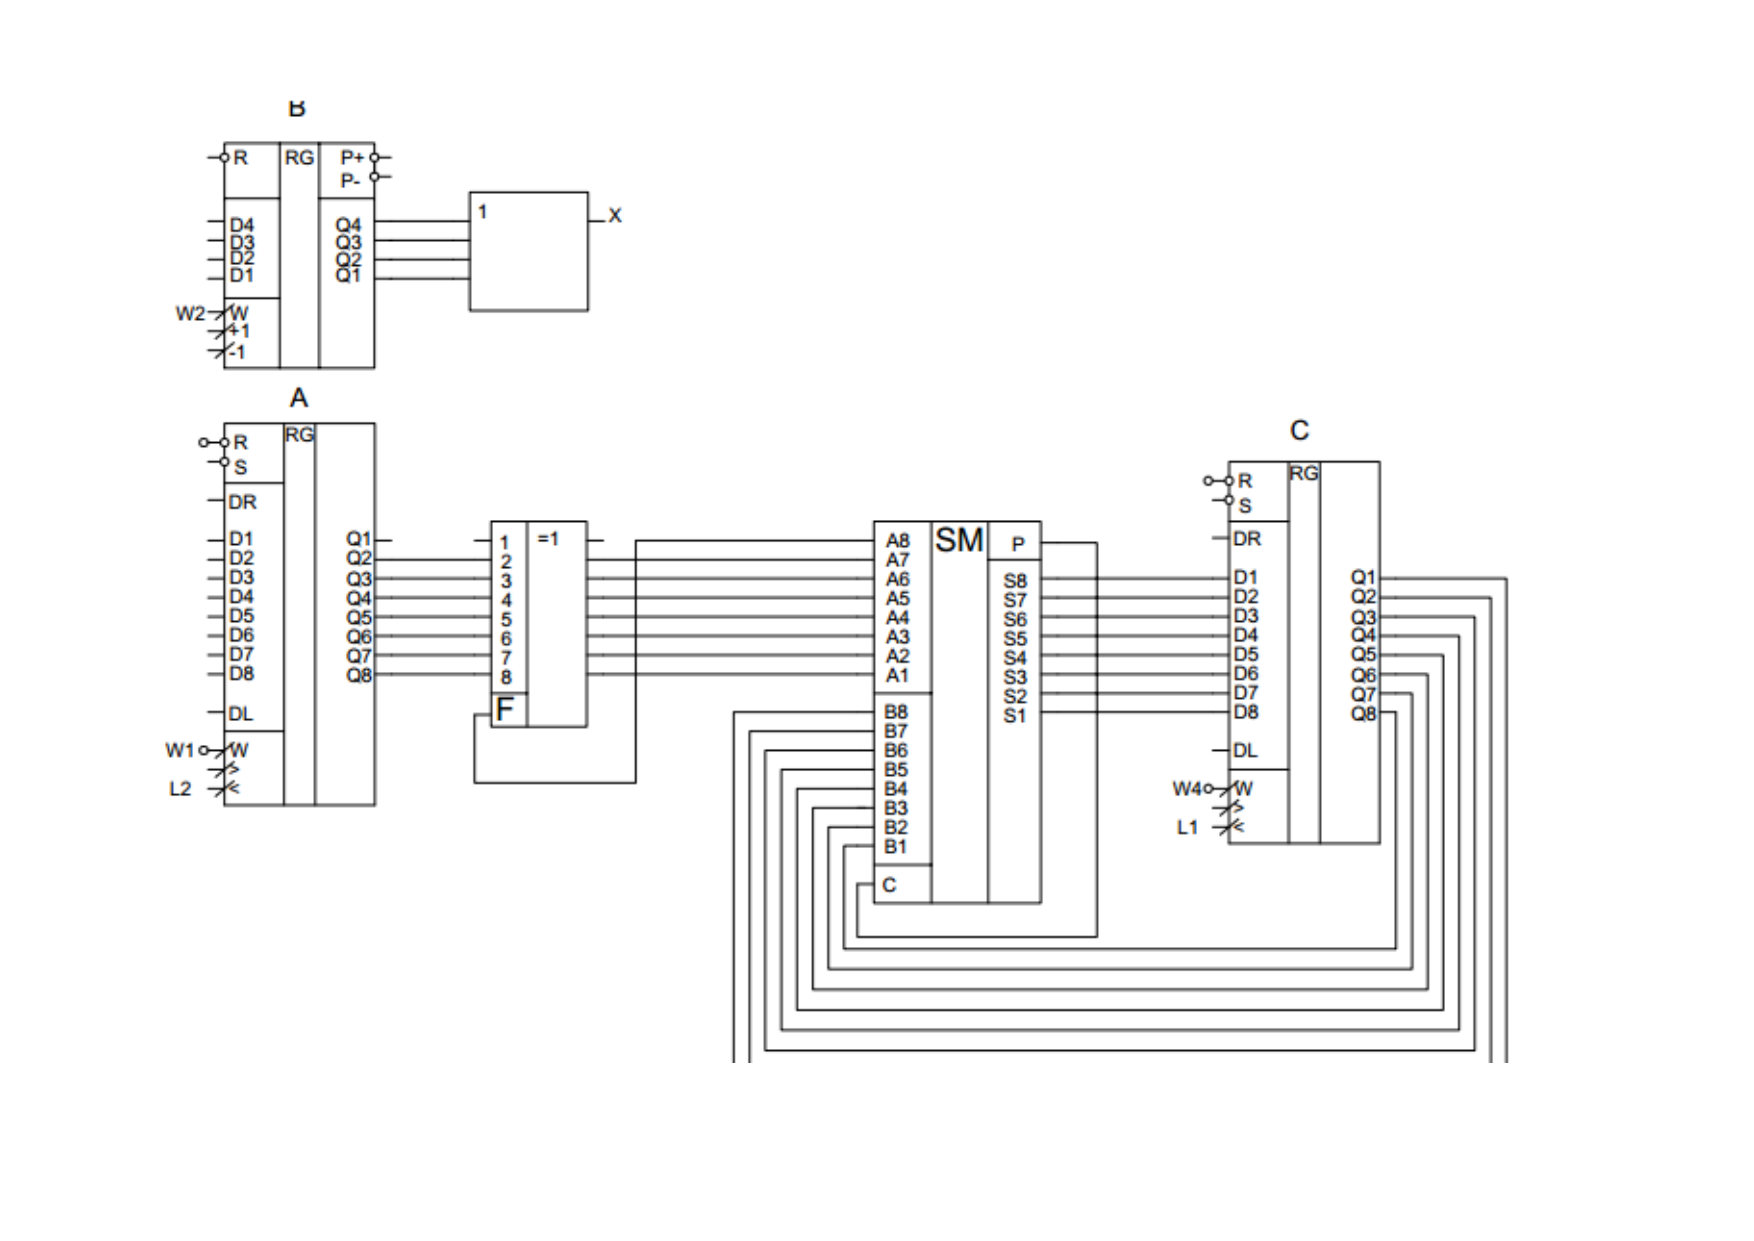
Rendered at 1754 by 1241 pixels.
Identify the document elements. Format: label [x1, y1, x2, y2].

picture [118, 88, 1545, 1063]
